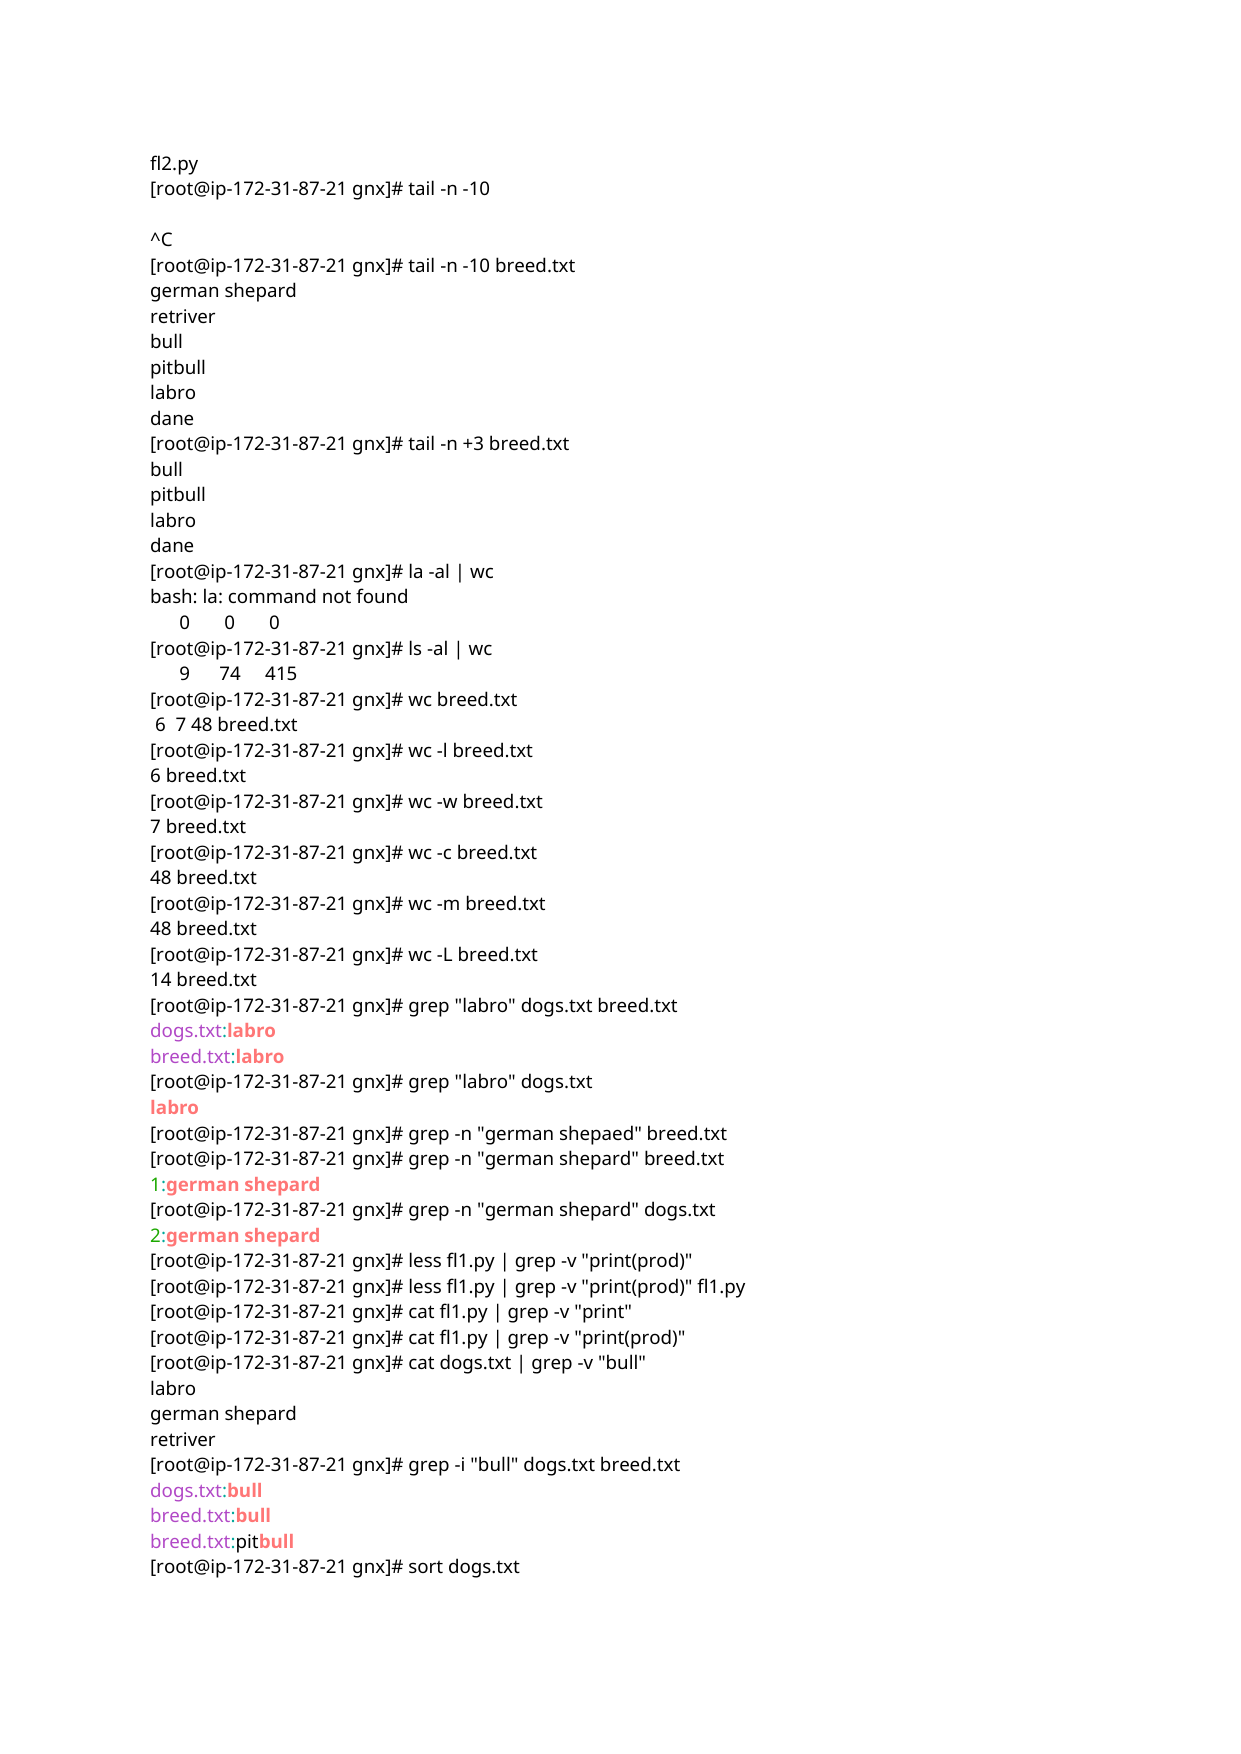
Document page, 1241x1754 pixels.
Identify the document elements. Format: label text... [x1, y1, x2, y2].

text retriver [150, 303, 1090, 329]
text [root@ip-172-31-87-21 gnx]# tail -n -10 [150, 176, 1090, 201]
text 6 7 48 breed.txt [150, 711, 1090, 737]
text labro [150, 1094, 1090, 1120]
text breed.txt:pitbull [150, 1528, 1090, 1554]
text [root@ip-172-31-87-21 gnx]# grep -n "german shepaed" breed.txt [150, 1120, 1090, 1145]
text bull [150, 456, 1090, 482]
text [root@ip-172-31-87-21 gnx]# tail -n -10 breed.txt [150, 252, 1090, 278]
text german shepard [150, 278, 1090, 303]
text 0 0 0 [150, 609, 1090, 635]
text [root@ip-172-31-87-21 gnx]# cat dogs.txt | grep -v "bull" [150, 1349, 1090, 1375]
text dogs.txt:bull [150, 1477, 1090, 1503]
text dogs.txt:labro [150, 1018, 1090, 1043]
text [root@ip-172-31-87-21 gnx]# cat fl1.py | grep -v "print(prod)" [150, 1324, 1090, 1349]
text [root@ip-172-31-87-21 gnx]# wc breed.txt [150, 686, 1090, 711]
text fl2.py [150, 150, 1090, 176]
text bash: la: command not found [150, 584, 1090, 609]
text german shepard [150, 1401, 1090, 1426]
text retriver [150, 1426, 1090, 1452]
text [root@ip-172-31-87-21 gnx]# less fl1.py | grep -v "print(prod)" fl1.py [150, 1273, 1090, 1298]
text 14 breed.txt [150, 967, 1090, 992]
text breed.txt:labro [150, 1043, 1090, 1069]
text 9 74 415 [150, 660, 1090, 686]
text [root@ip-172-31-87-21 gnx]# ls -al | wc [150, 635, 1090, 660]
text [root@ip-172-31-87-21 gnx]# tail -n +3 breed.txt [150, 431, 1090, 456]
text 48 breed.txt [150, 916, 1090, 941]
text pitbull [150, 354, 1090, 380]
text 48 breed.txt [150, 864, 1090, 890]
text labro [150, 507, 1090, 533]
text [root@ip-172-31-87-21 gnx]# wc -c breed.txt [150, 839, 1090, 864]
text labro [150, 1375, 1090, 1401]
text [root@ip-172-31-87-21 gnx]# less fl1.py | grep -v "print(prod)" [150, 1247, 1090, 1273]
text bull [150, 329, 1090, 354]
text [root@ip-172-31-87-21 gnx]# grep -n "german shepard" breed.txt [150, 1145, 1090, 1171]
text 2:german shepard [150, 1222, 1090, 1247]
text dane [150, 533, 1090, 558]
text 7 breed.txt [150, 813, 1090, 839]
text 1:german shepard [150, 1171, 1090, 1196]
text [root@ip-172-31-87-21 gnx]# grep -i "bull" dogs.txt breed.txt [150, 1452, 1090, 1477]
text [root@ip-172-31-87-21 gnx]# grep "labro" dogs.txt breed.txt [150, 992, 1090, 1018]
text [root@ip-172-31-87-21 gnx]# la -al | wc [150, 558, 1090, 584]
text [root@ip-172-31-87-21 gnx]# grep "labro" dogs.txt [150, 1069, 1090, 1094]
text [root@ip-172-31-87-21 gnx]# wc -w breed.txt [150, 788, 1090, 813]
text 6 breed.txt [150, 762, 1090, 788]
text pitbull [150, 482, 1090, 507]
text [root@ip-172-31-87-21 gnx]# wc -L breed.txt [150, 941, 1090, 967]
text [root@ip-172-31-87-21 gnx]# sort dogs.txt [150, 1554, 1090, 1579]
text breed.txt:bull [150, 1503, 1090, 1528]
text ^C [150, 227, 1090, 252]
text [root@ip-172-31-87-21 gnx]# cat fl1.py | grep -v "print" [150, 1298, 1090, 1324]
text dane [150, 405, 1090, 431]
text [root@ip-172-31-87-21 gnx]# wc -m breed.txt [150, 890, 1090, 916]
text [root@ip-172-31-87-21 gnx]# grep -n "german shepard" dogs.txt [150, 1196, 1090, 1222]
text labro [150, 380, 1090, 405]
text [root@ip-172-31-87-21 gnx]# wc -l breed.txt [150, 737, 1090, 762]
